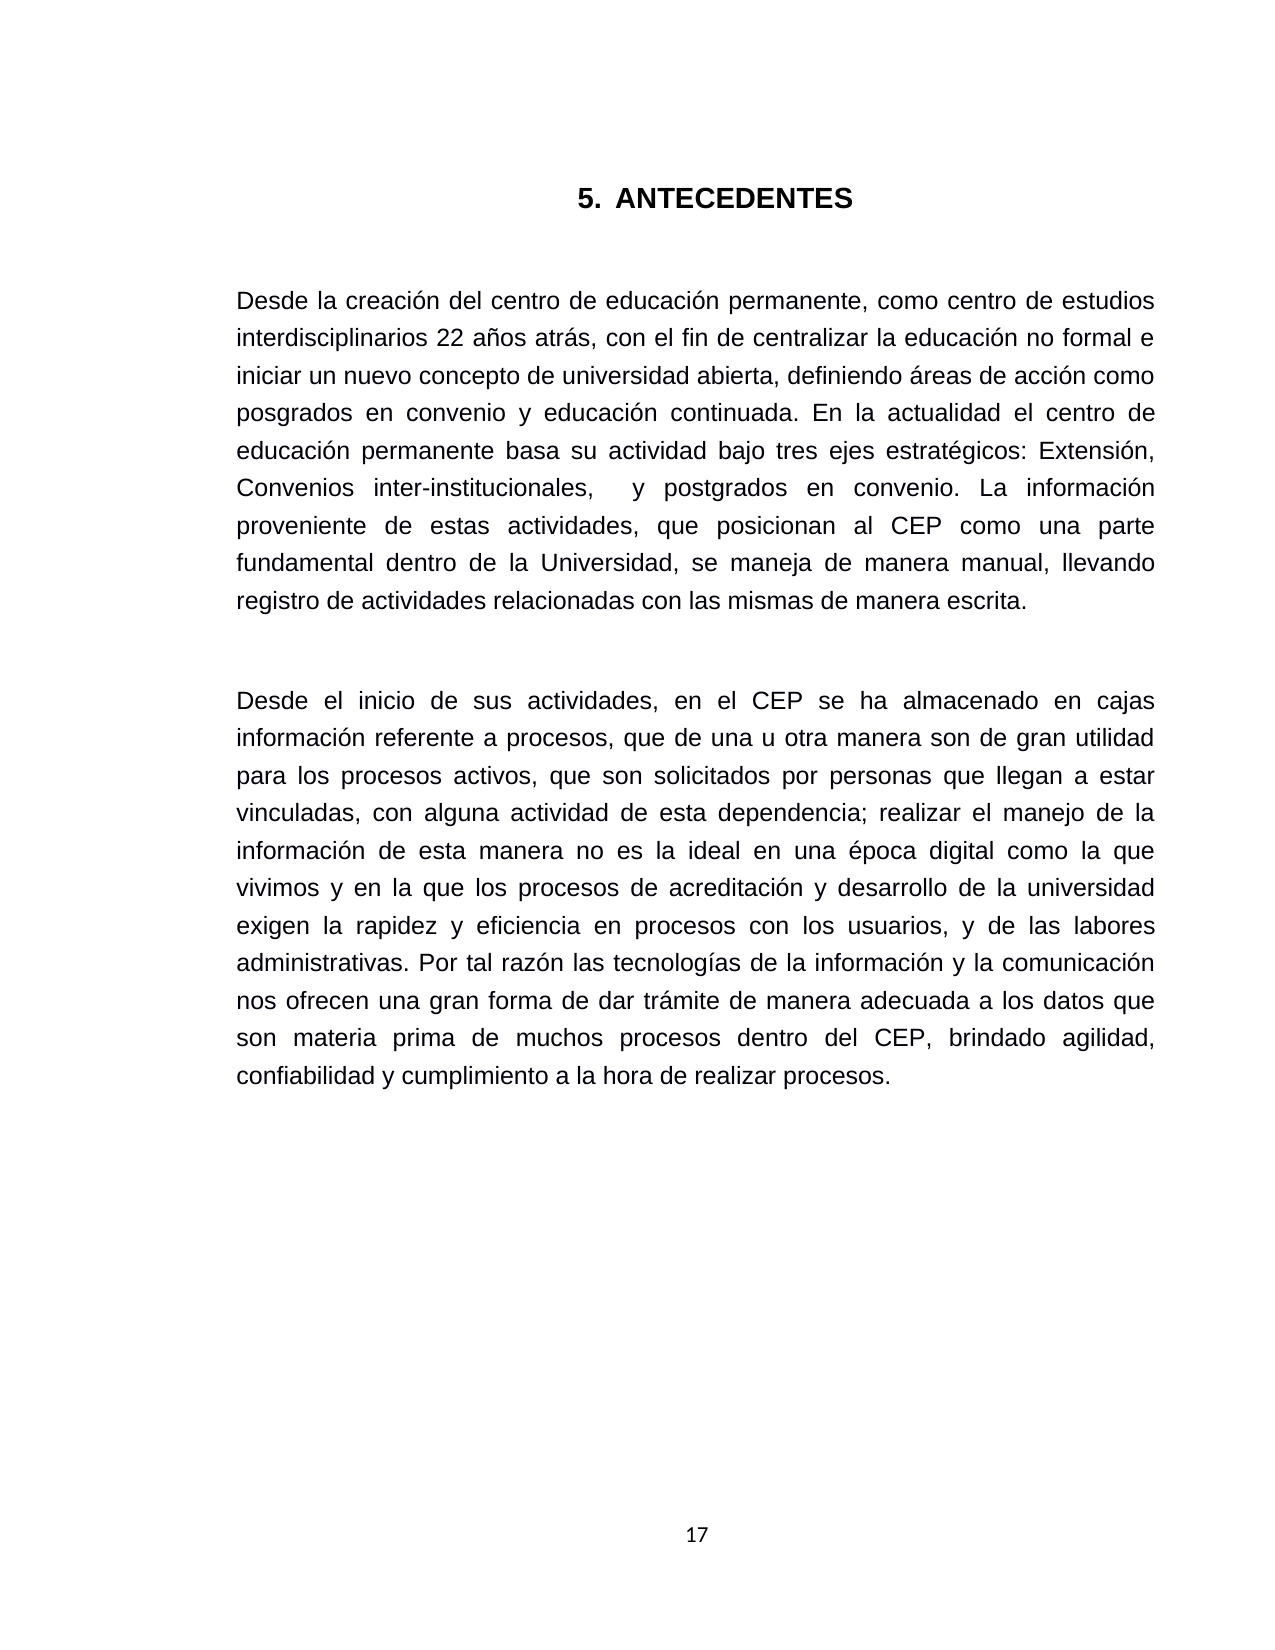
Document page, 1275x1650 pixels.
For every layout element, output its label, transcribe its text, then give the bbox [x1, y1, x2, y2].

text Desde el inicio de sus actividades, en el CEP se ha almacenado en cajas información referente a procesos, que de una u otra manera son de gran utilidad para los procesos activos, que son solicitados por personas que llegan a estar vinculadas, con alguna actividad de esta dependencia; realizar el manejo de la información de esta manera no es la ideal en una época digital como la que vivimos y en la que los procesos de acreditación y desarrollo de la universidad exigen la rapidez y eficiencia en procesos con los usuarios, y de las labores administrativas. Por tal razón las tecnologías de la información y la comunicación nos ofrecen una gran forma de dar trámite de manera adecuada a los datos que son materia prima de muchos procesos dentro del CEP, brindado agilidad, confiabilidad y cumplimiento a la hora de realizar procesos. [236, 677, 1157, 1090]
list ANTECEDENTES [274, 177, 1157, 215]
text Desde la creación del centro de educación permanente, como centro de estudios interdisciplinarios 22 años atrás, con el fin de centralizar la educación no formal e iniciar un nuevo concepto de universidad abierta, definiendo áreas de acción como posgrados en convenio y educación continuada. En la actualidad el centro de educación permanente basa su actividad bajo tres ejes estratégicos: Extensión, Convenios inter-institucionales, y postgrados en convenio. La información proveniente de estas actividades, que posicionan al CEP como una parte fundamental dentro de la Universidad, se maneja de manera manual, llevando registro de actividades relacionadas con las mismas de manera escrita. [236, 277, 1157, 615]
